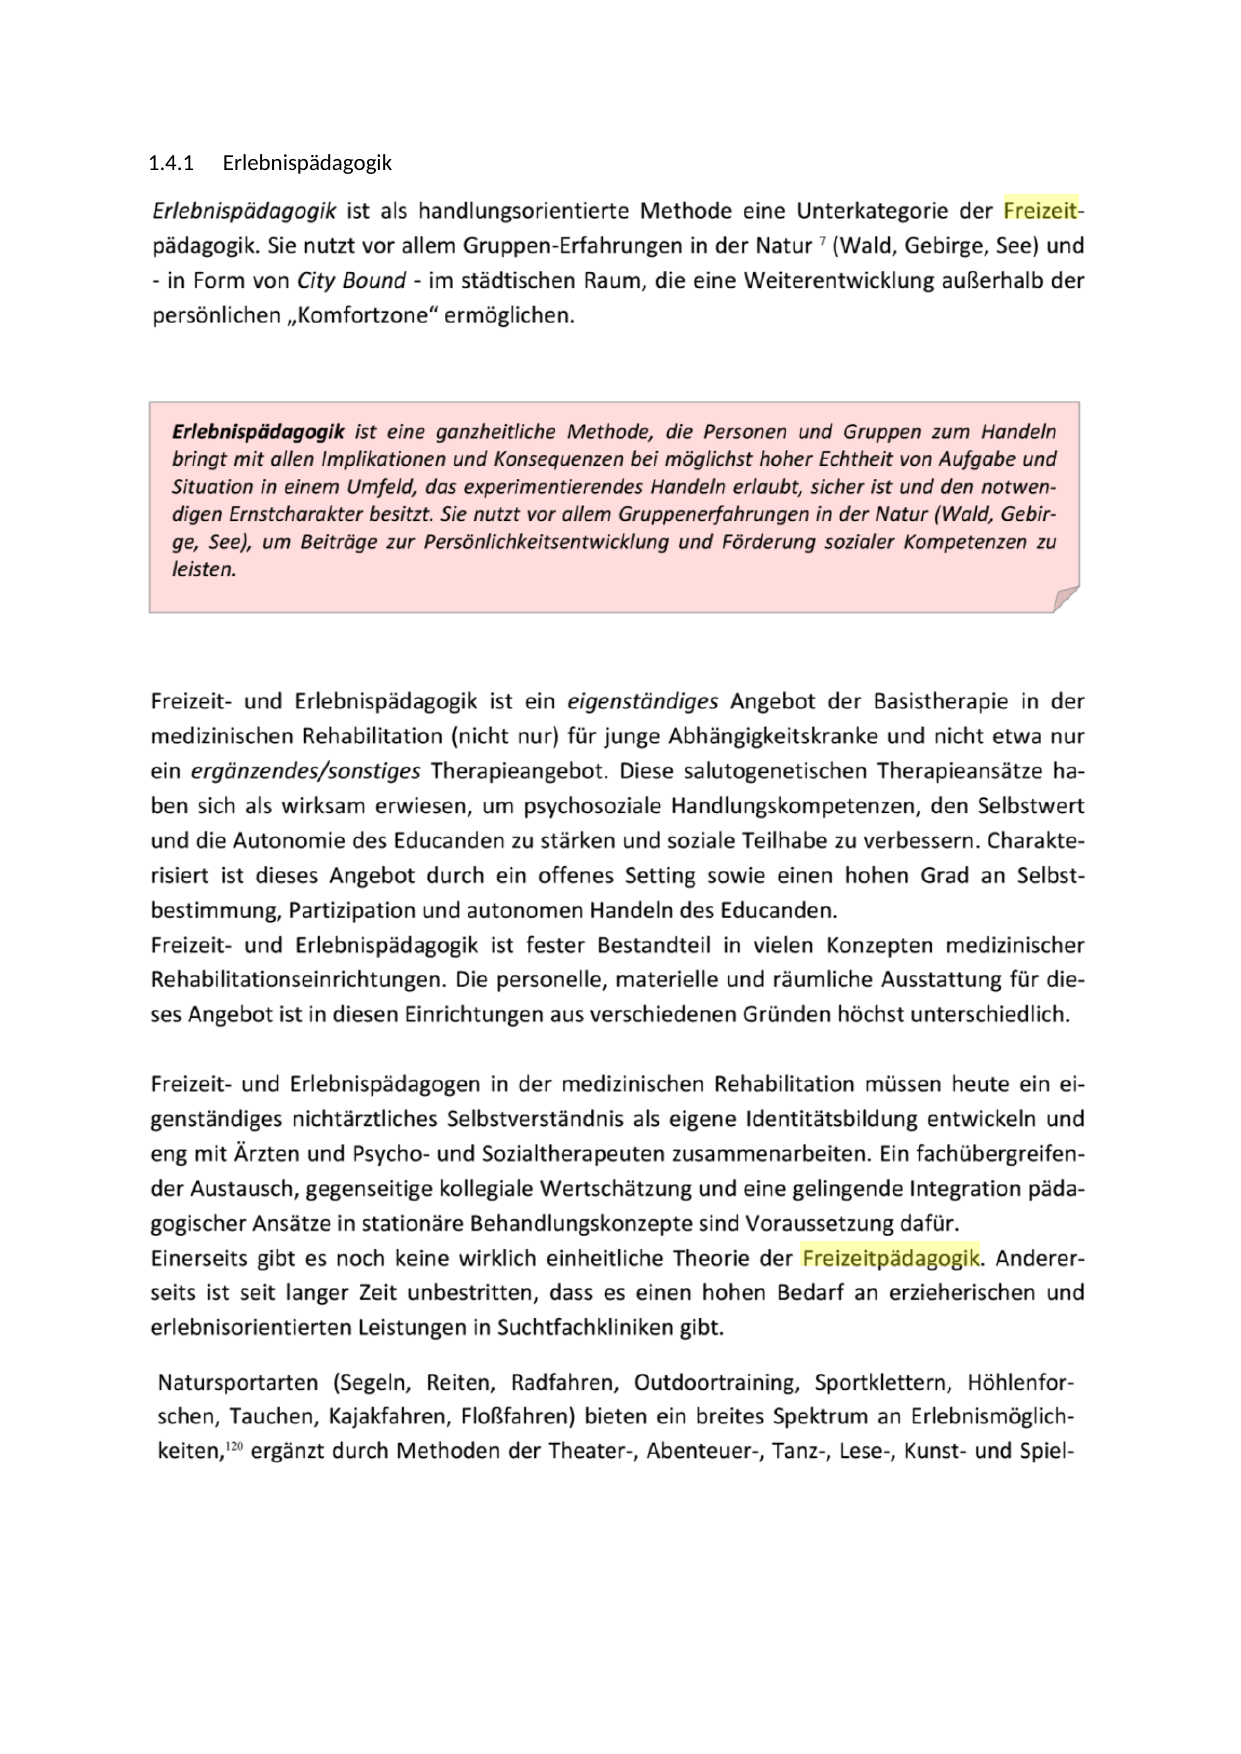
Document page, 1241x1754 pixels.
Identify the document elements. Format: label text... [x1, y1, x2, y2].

picture [147, 1367, 1093, 1493]
picture [147, 396, 1093, 616]
picture [147, 194, 1093, 331]
picture [147, 681, 1093, 1349]
list Erlebnispädagogik [148, 148, 1093, 176]
